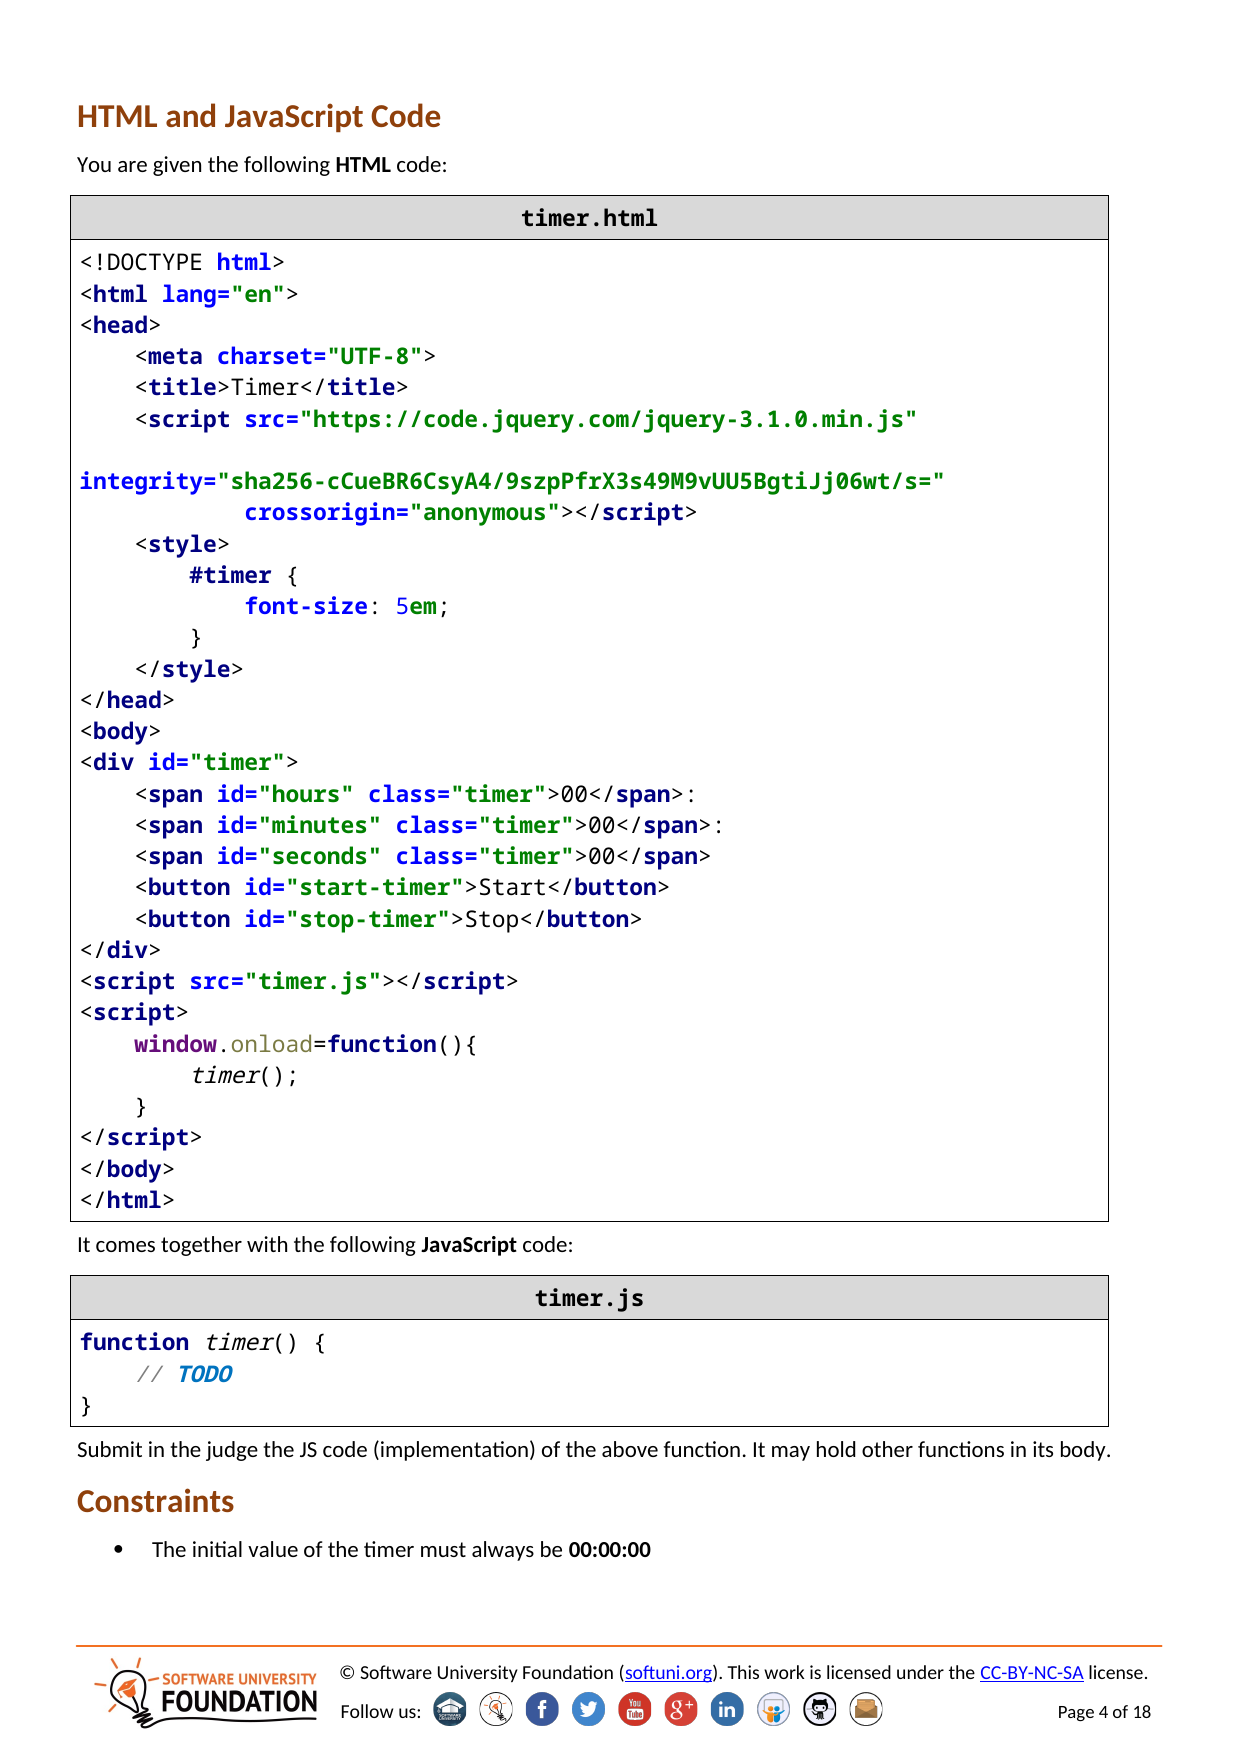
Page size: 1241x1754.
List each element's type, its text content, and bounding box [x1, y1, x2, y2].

table_header timer.js [71, 1276, 1108, 1319]
subtitle HTML and JavaScript Code [77, 95, 1163, 136]
table_cell <!DOCTYPE html> <html lang="en"> <head> <meta charset="UTF-8"> <title>Timer</title> <script src="https://code.jquery.com/jquery-3.1.0.min.js" integrity="sha256-cCueBR6CsyA4/9szpPfrX3s49M9vUU5BgtiJj06wt/s=" crossorigin="anonymous"></script> <style> #timer { font-size: 5em; } </style> </head> <body> <div id="timer"> <span id="hours" class="timer">00</span>: <span id="minutes" class="timer">00</span>: <span id="seconds" class="timer">00</span> <button id="start-timer">Start</button> <button id="stop-timer">Stop</button> </div> <script src="timer.js"></script> <script> window.onload=function(){ timer(); } </script> </body> </html> [71, 240, 1108, 1221]
list The initial value of the timer must always be 00:00:00 [114, 1535, 1163, 1563]
picture [433, 1692, 467, 1726]
picture [664, 1692, 698, 1726]
table_cell function timer() { // TODO } [71, 1320, 1108, 1426]
text Submit in the judge the JS code (implementation) of the above function. It may hold other functions in its body. [77, 1435, 1163, 1463]
picture [93, 1656, 317, 1729]
picture [803, 1692, 837, 1726]
subtitle Constraints [77, 1480, 1163, 1521]
text It comes together with the following JavaScript code: [77, 1230, 1163, 1258]
picture [479, 1692, 513, 1726]
picture [618, 1692, 652, 1726]
picture [572, 1692, 605, 1726]
table_header timer.html [71, 196, 1108, 239]
picture [849, 1692, 883, 1726]
text You are given the following HTML code: [77, 151, 1163, 178]
picture [525, 1692, 559, 1726]
picture [757, 1692, 790, 1726]
picture [710, 1692, 744, 1726]
